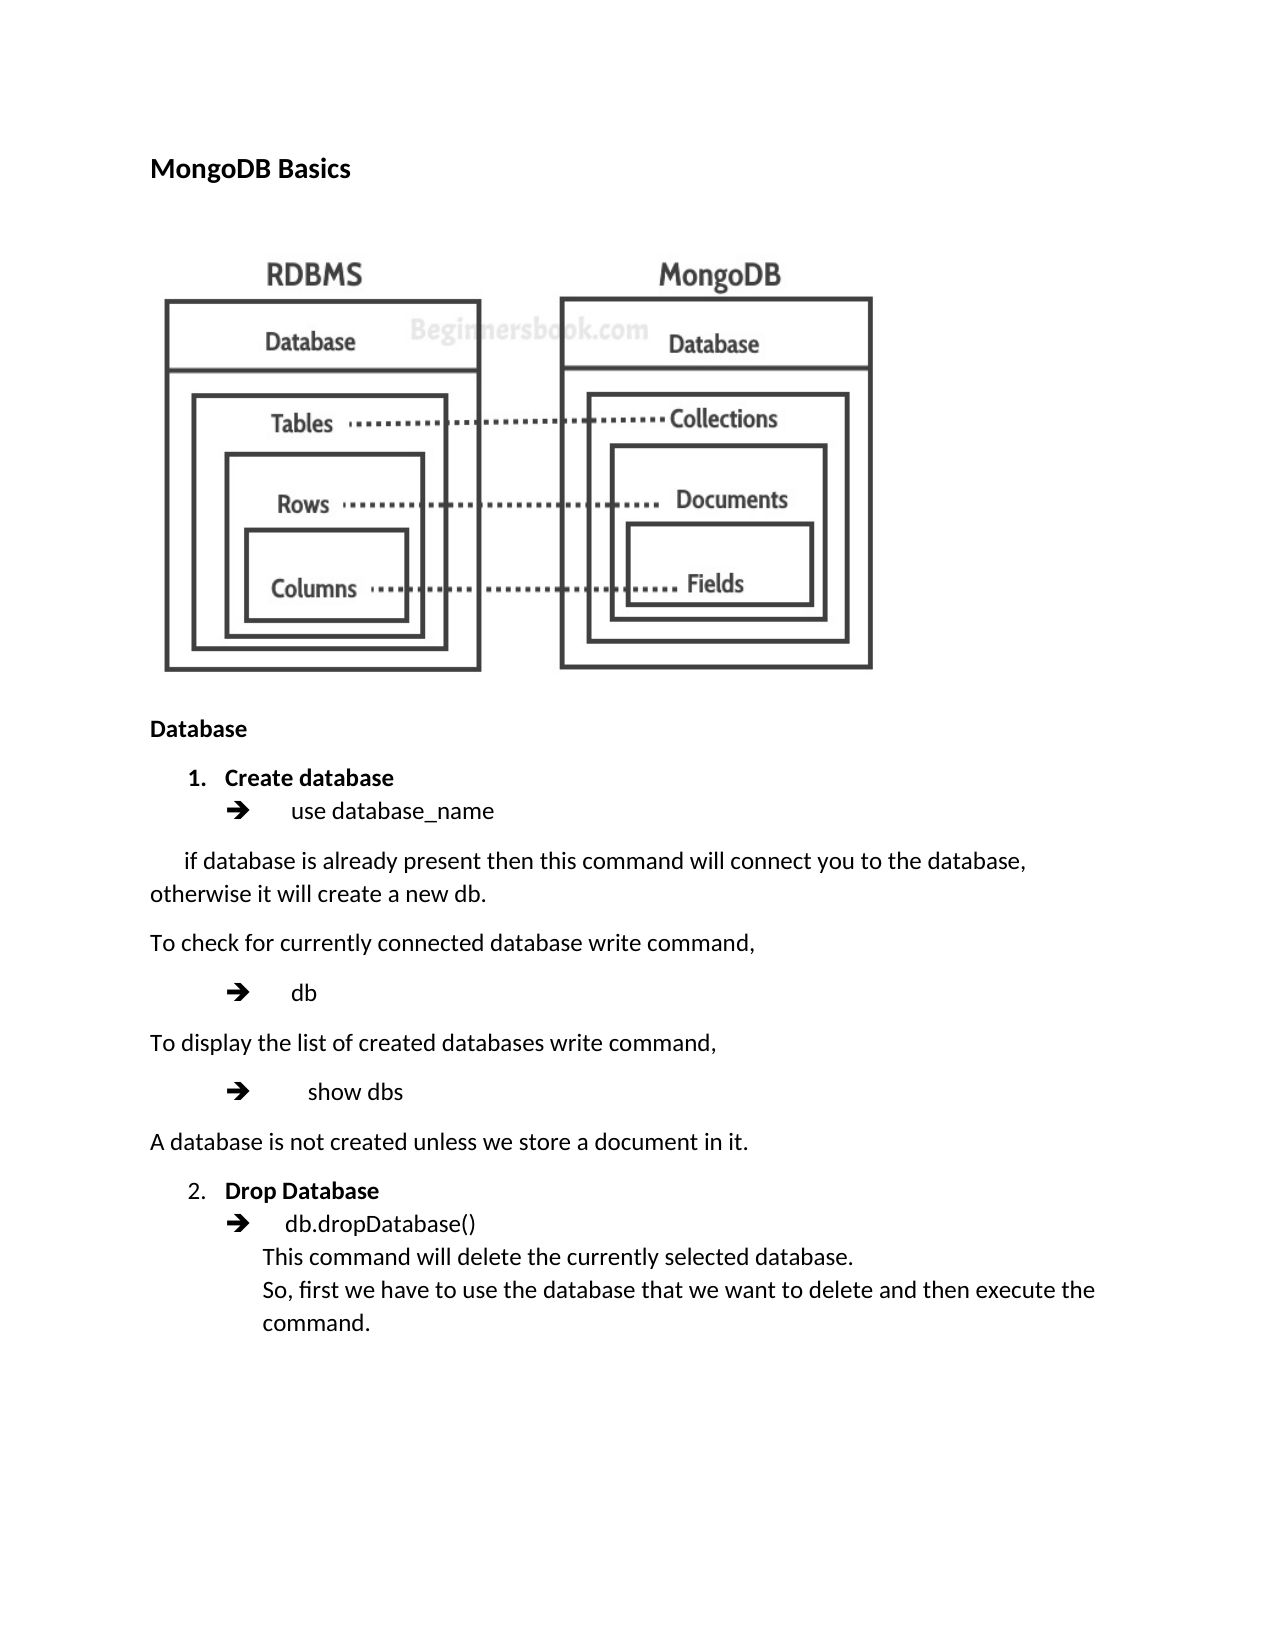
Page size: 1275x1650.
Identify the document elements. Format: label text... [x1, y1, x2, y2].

list This command will delete the currently selected database. [262, 1241, 1125, 1272]
list show dbs [225, 1076, 1125, 1107]
list db.dropDatabase() [225, 1208, 1125, 1239]
list Create database [187, 762, 1125, 793]
list db [225, 977, 1125, 1008]
text To display the list of created databases write command, [150, 1027, 1125, 1057]
text To check for currently connected database write command, [150, 927, 1125, 958]
list So, first we have to use the database that we want to delete and then execute the command. [262, 1274, 1125, 1338]
text if database is already present then this command will connect you to the database, otherwise it will create a new db. [150, 845, 1125, 908]
list use database_name [225, 795, 1125, 826]
picture [150, 205, 884, 694]
list Drop Database [187, 1175, 1125, 1206]
text A database is not created unless we store a document in it. [150, 1126, 1125, 1156]
text MongoDB Basics [150, 150, 1125, 186]
text Database [150, 713, 1125, 743]
